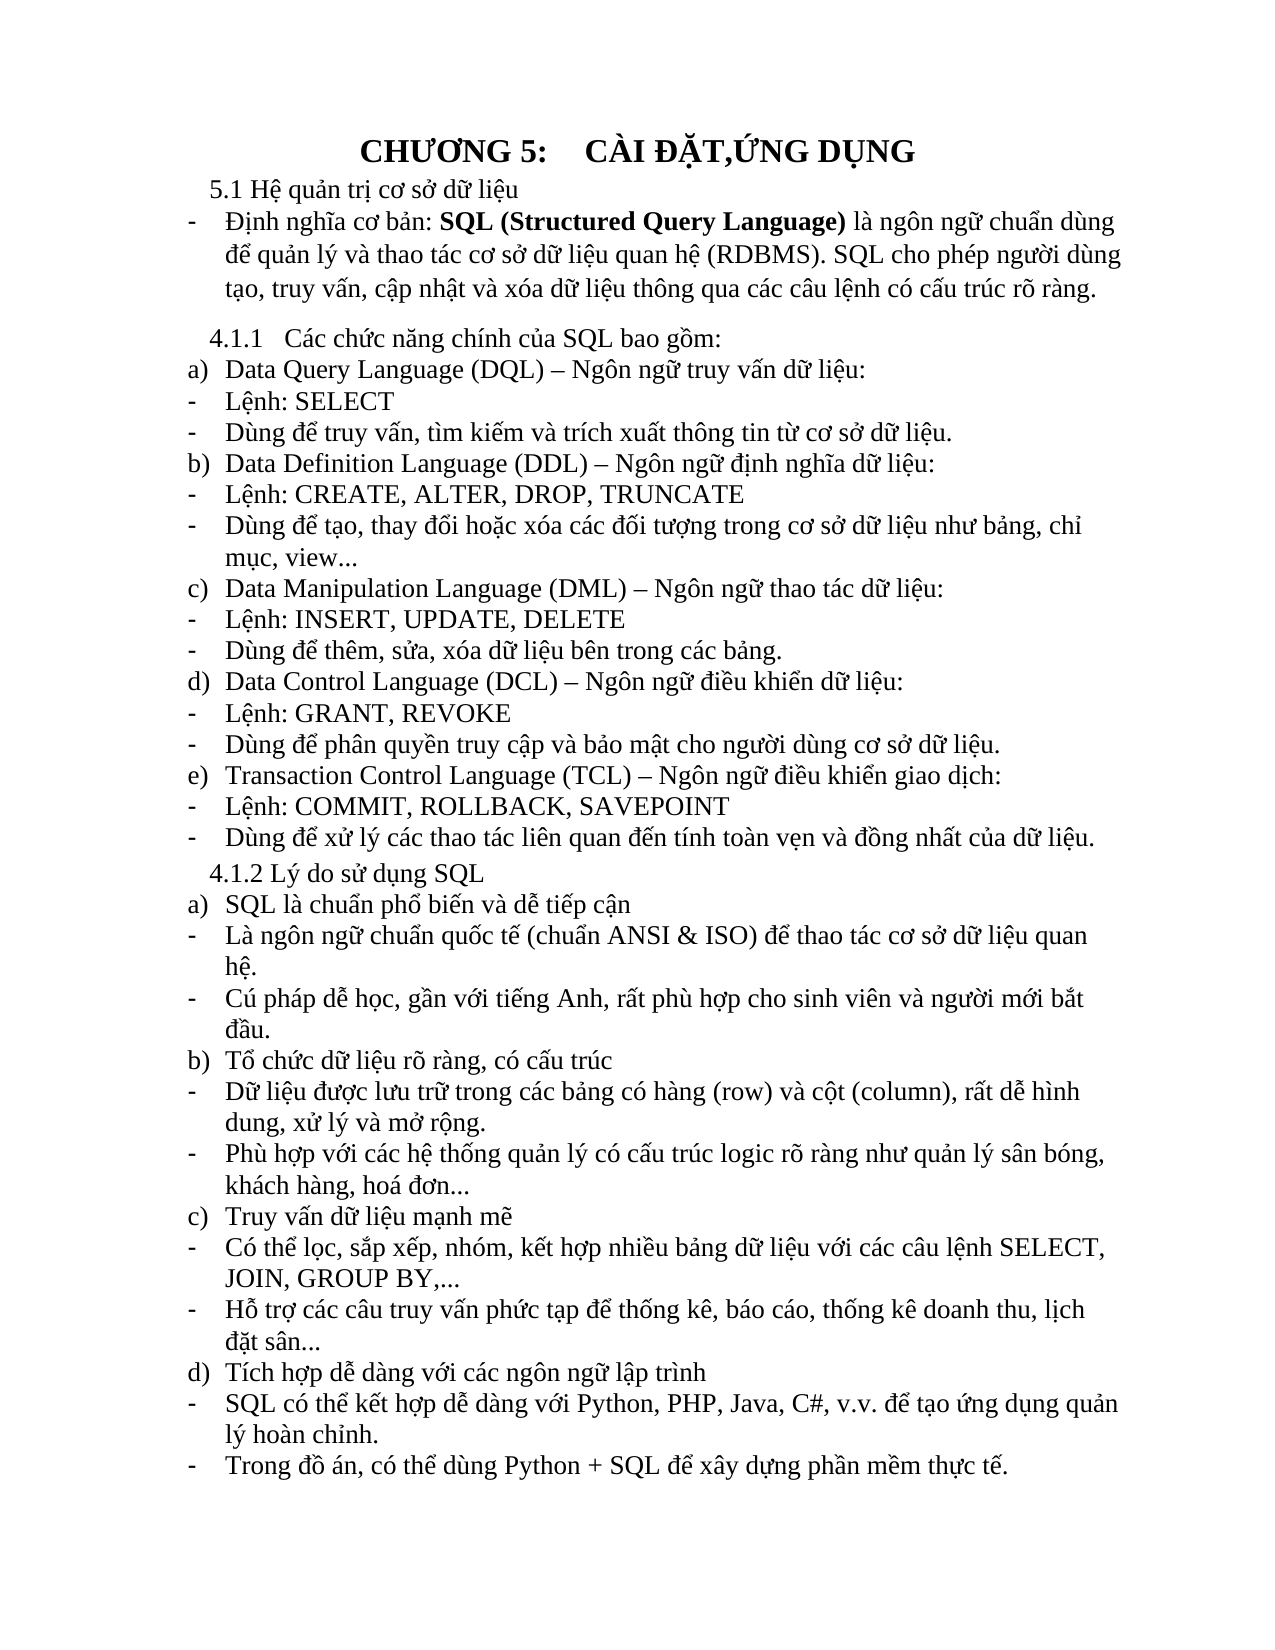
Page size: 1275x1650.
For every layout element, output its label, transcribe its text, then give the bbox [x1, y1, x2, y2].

list Dữ liệu được lưu trữ trong các bảng có hàng (row) và cột (column), rất dễ hình dung, xử lý và mở rộng. [187, 1075, 1125, 1137]
subtitle Hệ quản trị cơ sở dữ liệu [209, 174, 1125, 205]
list Transaction Control Language (TCL) – Ngôn ngữ điều khiển giao dịch: [187, 759, 1125, 790]
subtitle 4.1.2 Lý do sử dụng SQL [209, 857, 1125, 888]
list Là ngôn ngữ chuẩn quốc tế (chuẩn ANSI & ISO) để thao tác cơ sở dữ liệu quan hệ. [187, 919, 1125, 982]
list Lệnh: COMMIT, ROLLBACK, SAVEPOINT [187, 790, 1125, 821]
subtitle CÀI ĐẶT,ỨNG DỤNG [150, 131, 1125, 169]
list Dùng để xử lý các thao tác liên quan đến tính toàn vẹn và đồng nhất của dữ liệu. [187, 821, 1125, 853]
list Dùng để phân quyền truy cập và bảo mật cho người dùng cơ sở dữ liệu. [187, 728, 1125, 759]
list Trong đồ án, có thể dùng Python + SQL để xây dựng phần mềm thực tế. [187, 1449, 1125, 1481]
list Data Definition Language (DDL) – Ngôn ngữ định nghĩa dữ liệu: [187, 447, 1125, 478]
list Data Query Language (DQL) – Ngôn ngữ truy vấn dữ liệu: [187, 353, 1125, 384]
list Hỗ trợ các câu truy vấn phức tạp để thống kê, báo cáo, thống kê doanh thu, lịch đặt sân... [187, 1293, 1125, 1356]
list Tổ chức dữ liệu rõ ràng, có cấu trúc [187, 1044, 1125, 1075]
list Lệnh: GRANT, REVOKE [187, 697, 1125, 728]
list Lệnh: SELECT [187, 384, 1125, 416]
subtitle Các chức năng chính của SQL bao gồm: [209, 322, 1125, 353]
list SQL có thể kết hợp dễ dàng với Python, PHP, Java, C#, v.v. để tạo ứng dụng quản lý hoàn chỉnh. [187, 1387, 1125, 1449]
list Dùng để truy vấn, tìm kiếm và trích xuất thông tin từ cơ sở dữ liệu. [187, 416, 1125, 447]
list Có thể lọc, sắp xếp, nhóm, kết hợp nhiều bảng dữ liệu với các câu lệnh SELECT, JOIN, GROUP BY,... [187, 1231, 1125, 1293]
list Data Manipulation Language (DML) – Ngôn ngữ thao tác dữ liệu: [187, 572, 1125, 603]
list Data Control Language (DCL) – Ngôn ngữ điều khiển dữ liệu: [187, 665, 1125, 697]
list Cú pháp dễ học, gần với tiếng Anh, rất phù hợp cho sinh viên và người mới bắt đầu. [187, 982, 1125, 1044]
list Truy vấn dữ liệu mạnh mẽ [187, 1200, 1125, 1231]
list Lệnh: CREATE, ALTER, DROP, TRUNCATE [187, 478, 1125, 509]
list Dùng để tạo, thay đổi hoặc xóa các đối tượng trong cơ sở dữ liệu như bảng, chỉ mục, view... [187, 509, 1125, 572]
list Định nghĩa cơ bản: SQL (Structured Query Language) là ngôn ngữ chuẩn dùng để quản lý và thao tác cơ sở dữ liệu quan hệ (RDBMS). SQL cho phép người dùng tạo, truy vấn, cập nhật và xóa dữ liệu thông qua các câu lệnh có cấu trúc rõ ràng. [187, 205, 1125, 303]
list Phù hợp với các hệ thống quản lý có cấu trúc logic rõ ràng như quản lý sân bóng, khách hàng, hoá đơn... [187, 1137, 1125, 1200]
list Dùng để thêm, sửa, xóa dữ liệu bên trong các bảng. [187, 634, 1125, 665]
list Lệnh: INSERT, UPDATE, DELETE [187, 603, 1125, 634]
list SQL là chuẩn phổ biến và dễ tiếp cận [187, 888, 1125, 919]
list Tích hợp dễ dàng với các ngôn ngữ lập trình [187, 1356, 1125, 1387]
